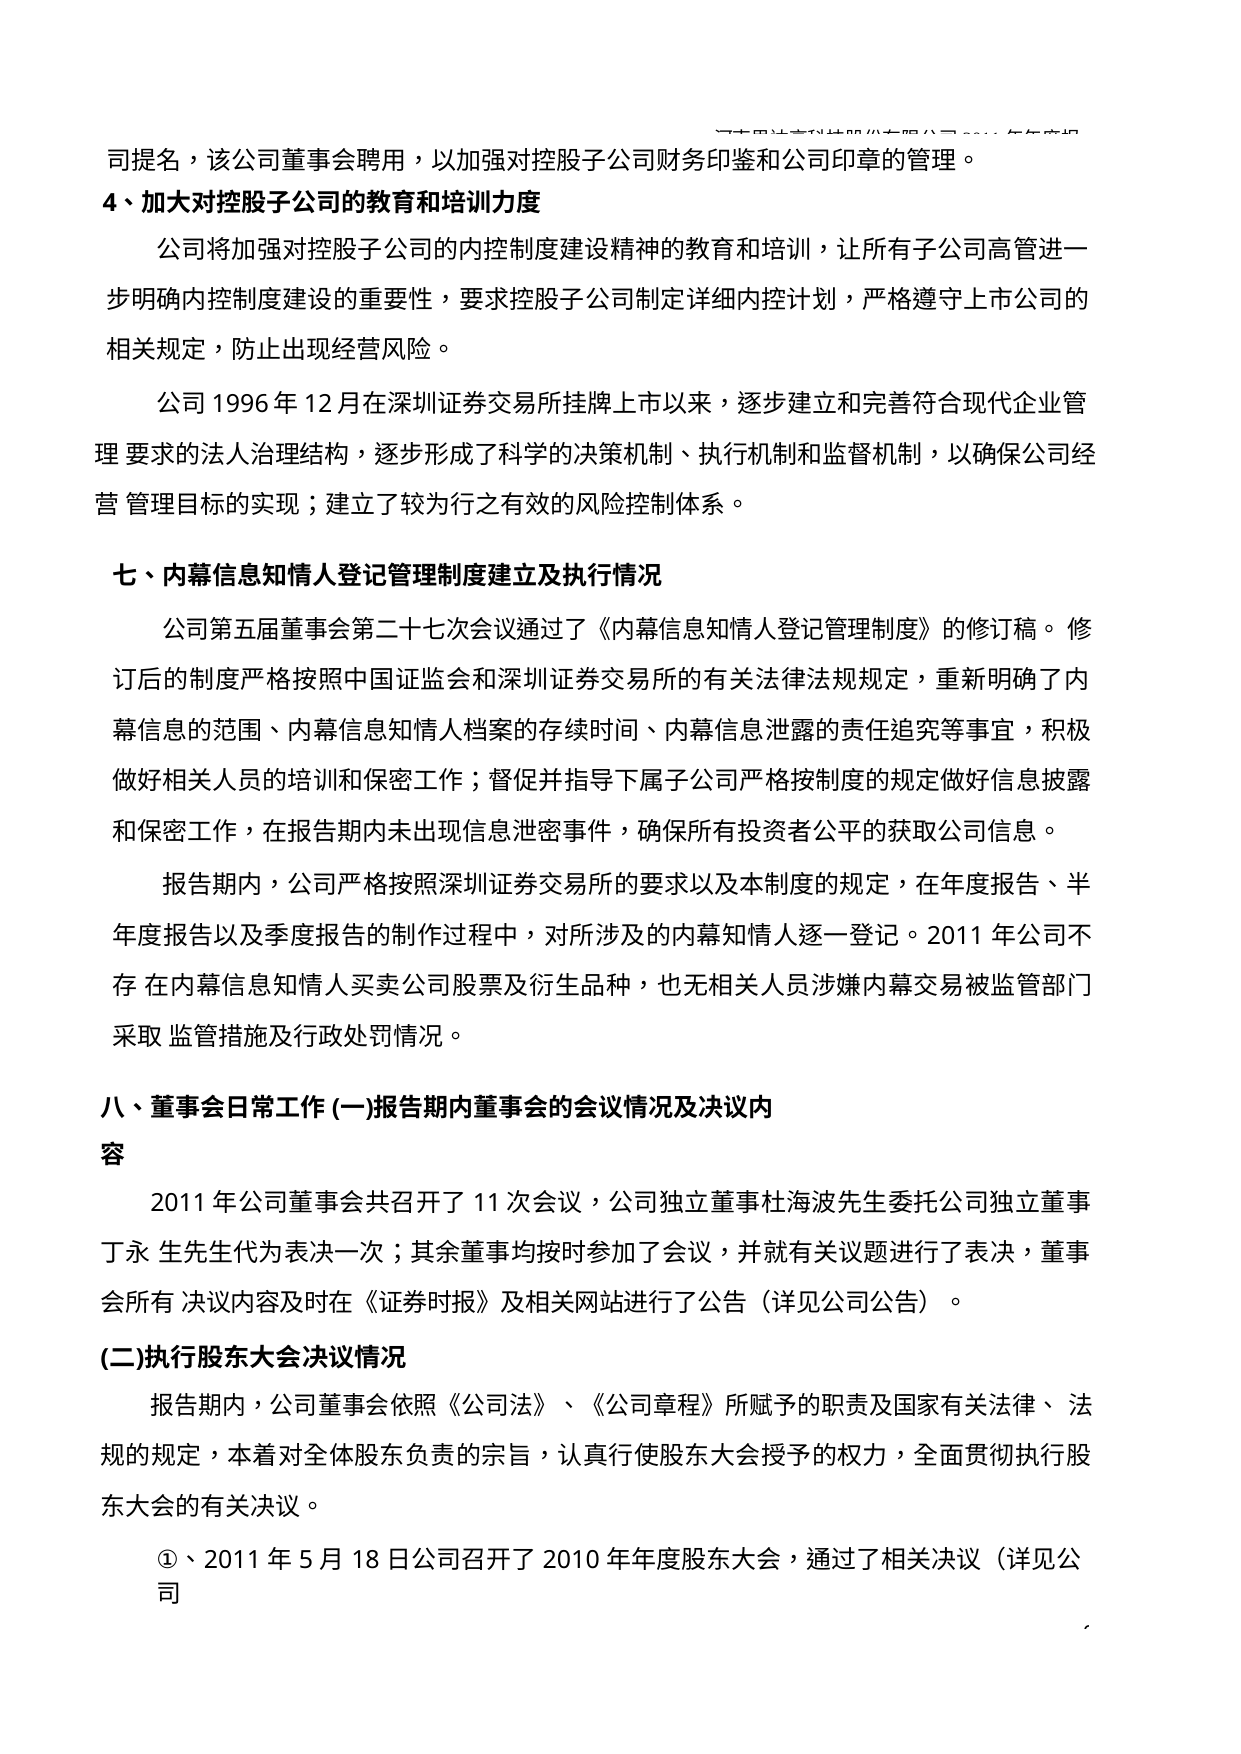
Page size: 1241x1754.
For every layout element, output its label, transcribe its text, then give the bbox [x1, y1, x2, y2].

text 公司第五届董事会第二十七次会议通过了《内幕信息知情人登记管理制度》的修订稿。 修订后的制度严格按照中国证监会和深圳证券交易所的有关法律法规规定，重新明确了内 幕信息的范围、内幕信息知情人档案的存续时间、内幕信息泄露的责任追究等事宜，积极 做好相关人员的培训和保密工作；督促并指导下属子公司严格按制度的规定做好信息披露 和保密工作，在报告期内未出现信息泄密事件，确保所有投资者公平的获取公司信息。 [112, 612, 1092, 847]
text 报告期内，公司董事会依照《公司法》、《公司章程》所赋予的职责及国家有关法律、 法规的规定，本着对全体股东负责的宗旨，认真行使股东大会授予的权力，全面贯彻执行股 东大会的有关决议。 [100, 1388, 1093, 1522]
text 2011年公司董事会共召开了11次会议，公司独立董事杜海波先生委托公司独立董事丁永 生先生代为表决一次；其余董事均按时参加了会议，并就有关议题进行了表决，董事会所有 决议内容及时在《证券时报》及相关网站进行了公告（详见公司公告）。 [100, 1184, 1093, 1319]
text 八、董事会日常工作 (一)报告期内董事会的会议情况及决议内容 [100, 1089, 791, 1171]
text 公司1996年12月在深圳证券交易所挂牌上市以来，逐步建立和完善符合现代企业管理 要求的法人治理结构，逐步形成了科学的决策机制、执行机制和监督机制，以确保公司经营 管理目标的实现；建立了较为行之有效的风险控制体系。 [94, 386, 1105, 521]
text ①、2011 年 5 月 18 日公司召开了 2010 年年度股东大会，通过了相关决议（详见公司 [156, 1542, 1105, 1610]
text 公司将加强对控股子公司的内控制度建设精神的教育和培训，让所有子公司高管进一 步明确内控制度建设的重要性，要求控股子公司制定详细内控计划，严格遵守上市公司的 相关规定，防止出现经营风险。 [106, 231, 1091, 366]
text 报告期内，公司严格按照深圳证券交易所的要求以及本制度的规定，在年度报告、半 年度报告以及季度报告的制作过程中，对所涉及的内幕知情人逐一登记。2011 年公司不存 在内幕信息知情人买卖公司股票及衍生品种，也无相关人员涉嫌内幕交易被监管部门采取 监管措施及行政处罚情况。 [112, 867, 1092, 1052]
text 七、内幕信息知情人登记管理制度建立及执行情况 [112, 558, 1087, 592]
text (二)执行股东大会决议情况 [100, 1335, 1087, 1374]
text 司提名，该公司董事会聘用，以加强对控股子公司财务印鉴和公司印章的管理。 4、加大对控股子公司的教育和培训力度 [102, 142, 983, 218]
